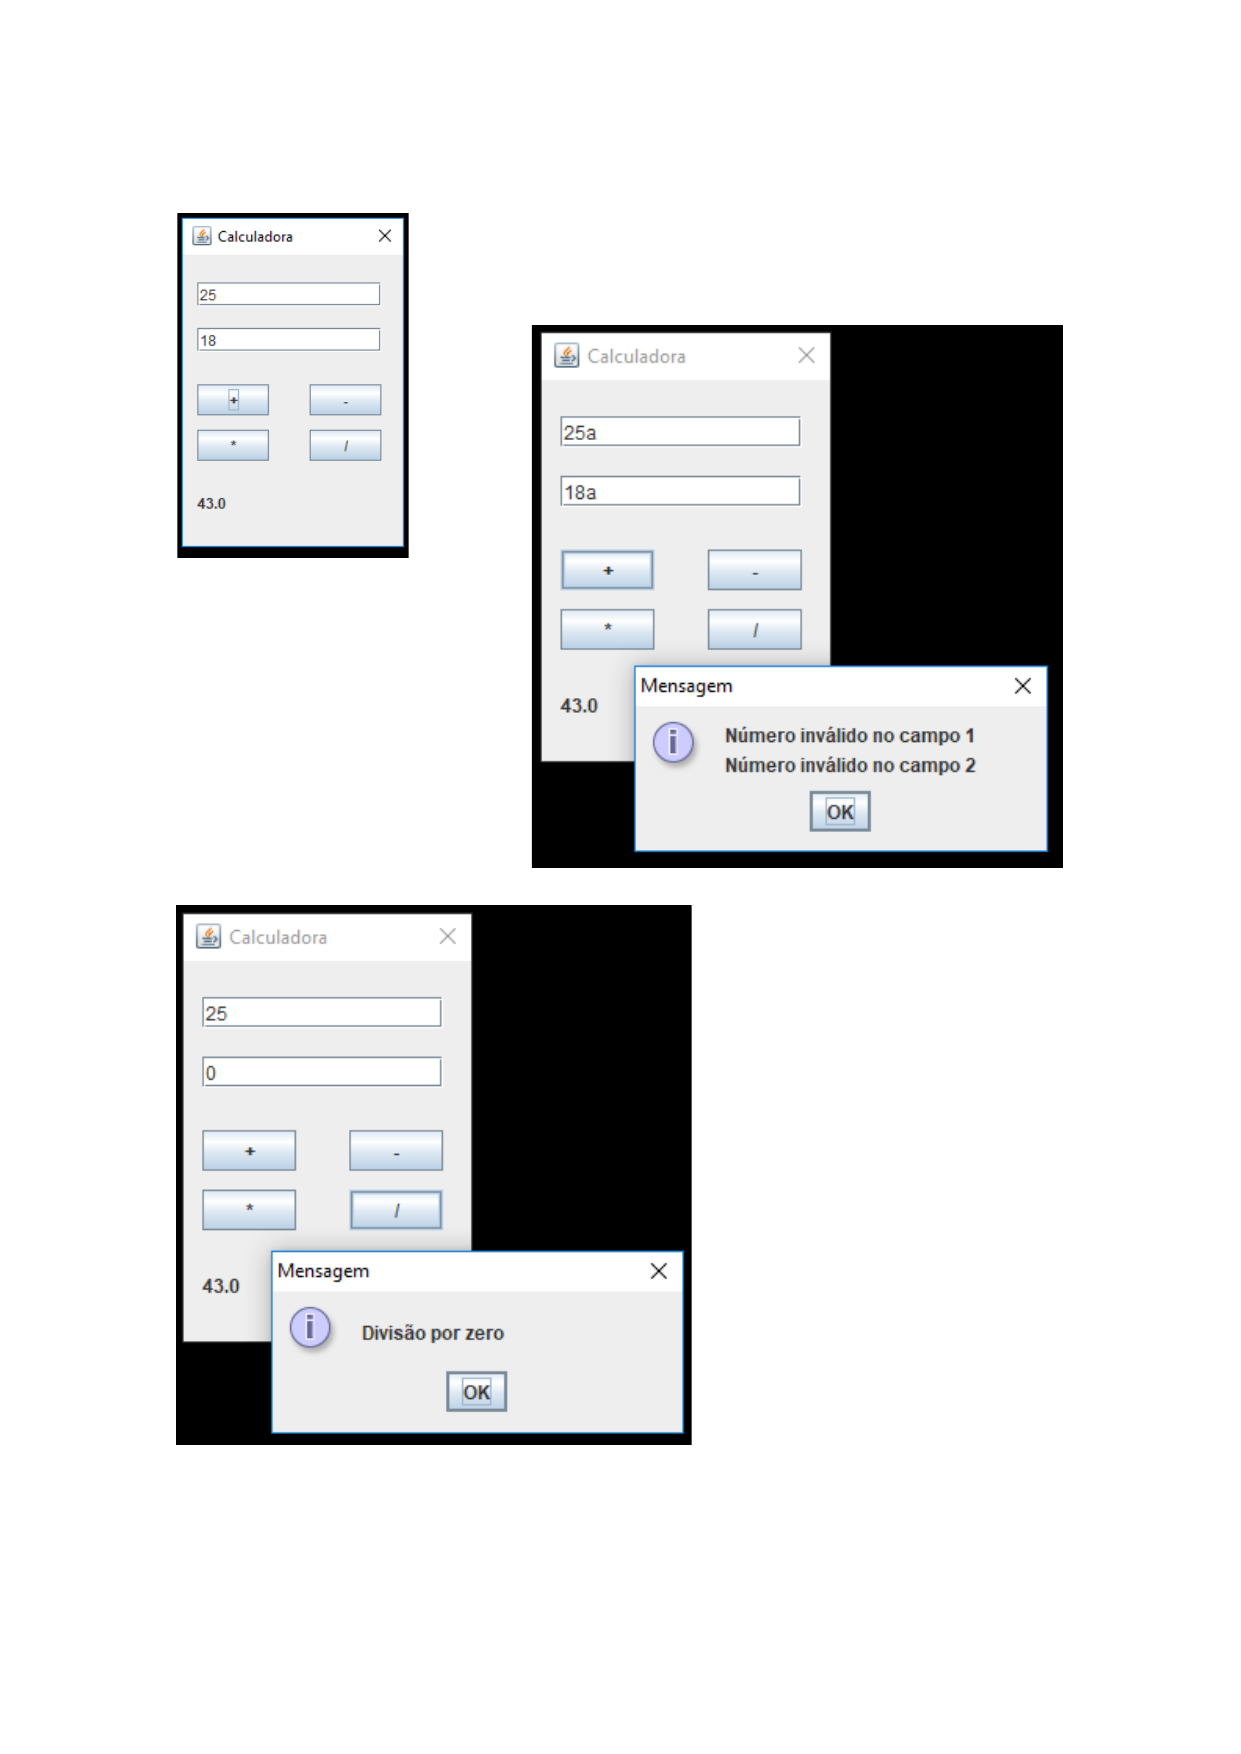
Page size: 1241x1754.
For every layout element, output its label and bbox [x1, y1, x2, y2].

picture [531, 325, 1063, 868]
picture [177, 213, 409, 558]
picture [176, 905, 692, 1445]
